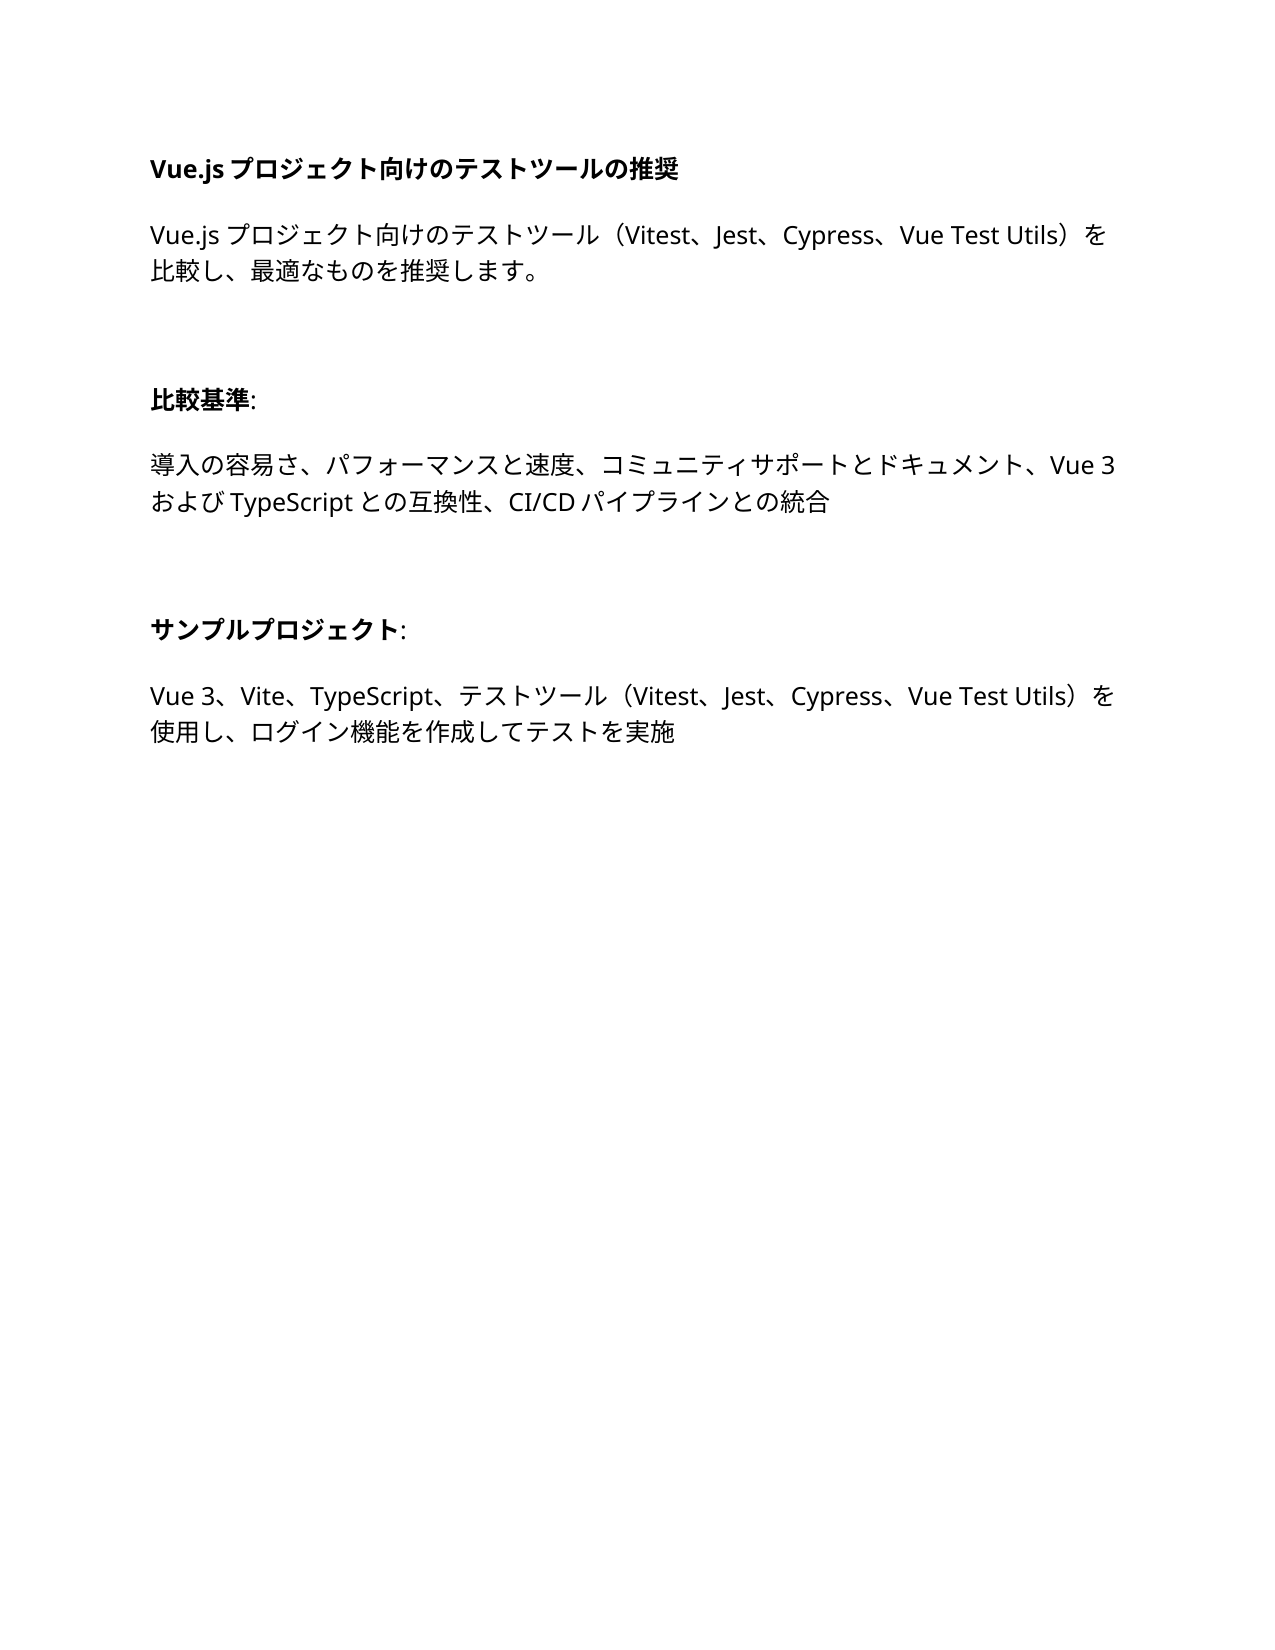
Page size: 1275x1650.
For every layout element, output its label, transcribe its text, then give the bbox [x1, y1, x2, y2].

text Vue 3、Vite、TypeScript、テストツール（Vitest、Jest、Cypress、Vue Test Utils）を使用し、ログイン機能を作成してテストを実施 [150, 676, 1125, 748]
text 比較基準: [150, 380, 1125, 417]
text Vue.jsプロジェクト向けのテストツール（Vitest、Jest、Cypress、Vue Test Utils）を比較し、最適なものを推奨します。 [150, 215, 1125, 288]
text Vue.jsプロジェクト向けのテストツールの推奨 [150, 150, 1125, 186]
text サンプルプロジェクト: [150, 611, 1125, 647]
text 導入の容易さ、パフォーマンスと速度、コミュニティサポートとドキュメント、Vue 3およびTypeScriptとの互換性、CI/CDパイプラインとの統合 [150, 446, 1125, 518]
